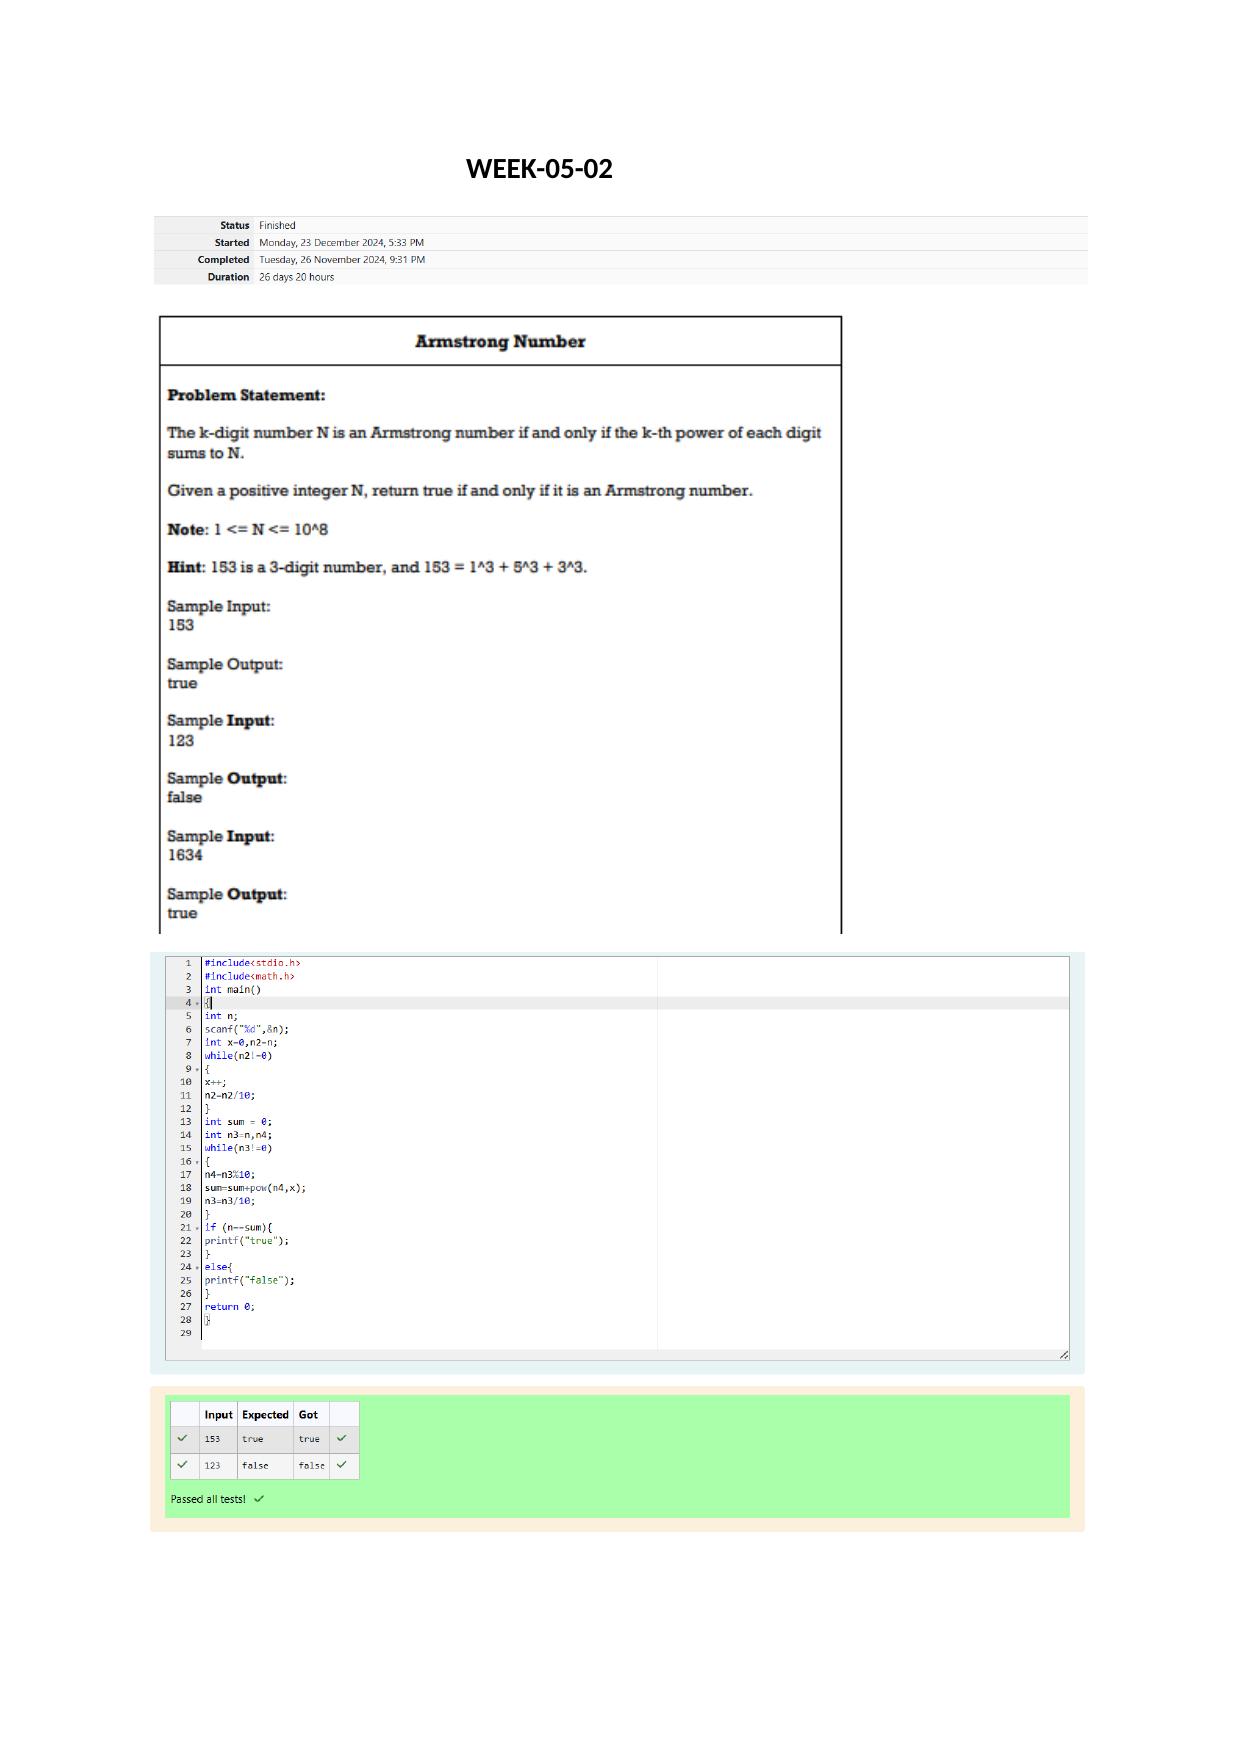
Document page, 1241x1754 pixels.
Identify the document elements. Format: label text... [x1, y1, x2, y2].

picture [150, 313, 855, 934]
picture [150, 205, 1091, 295]
text WEEK-05-02 [150, 150, 1090, 186]
picture [150, 952, 1091, 1540]
